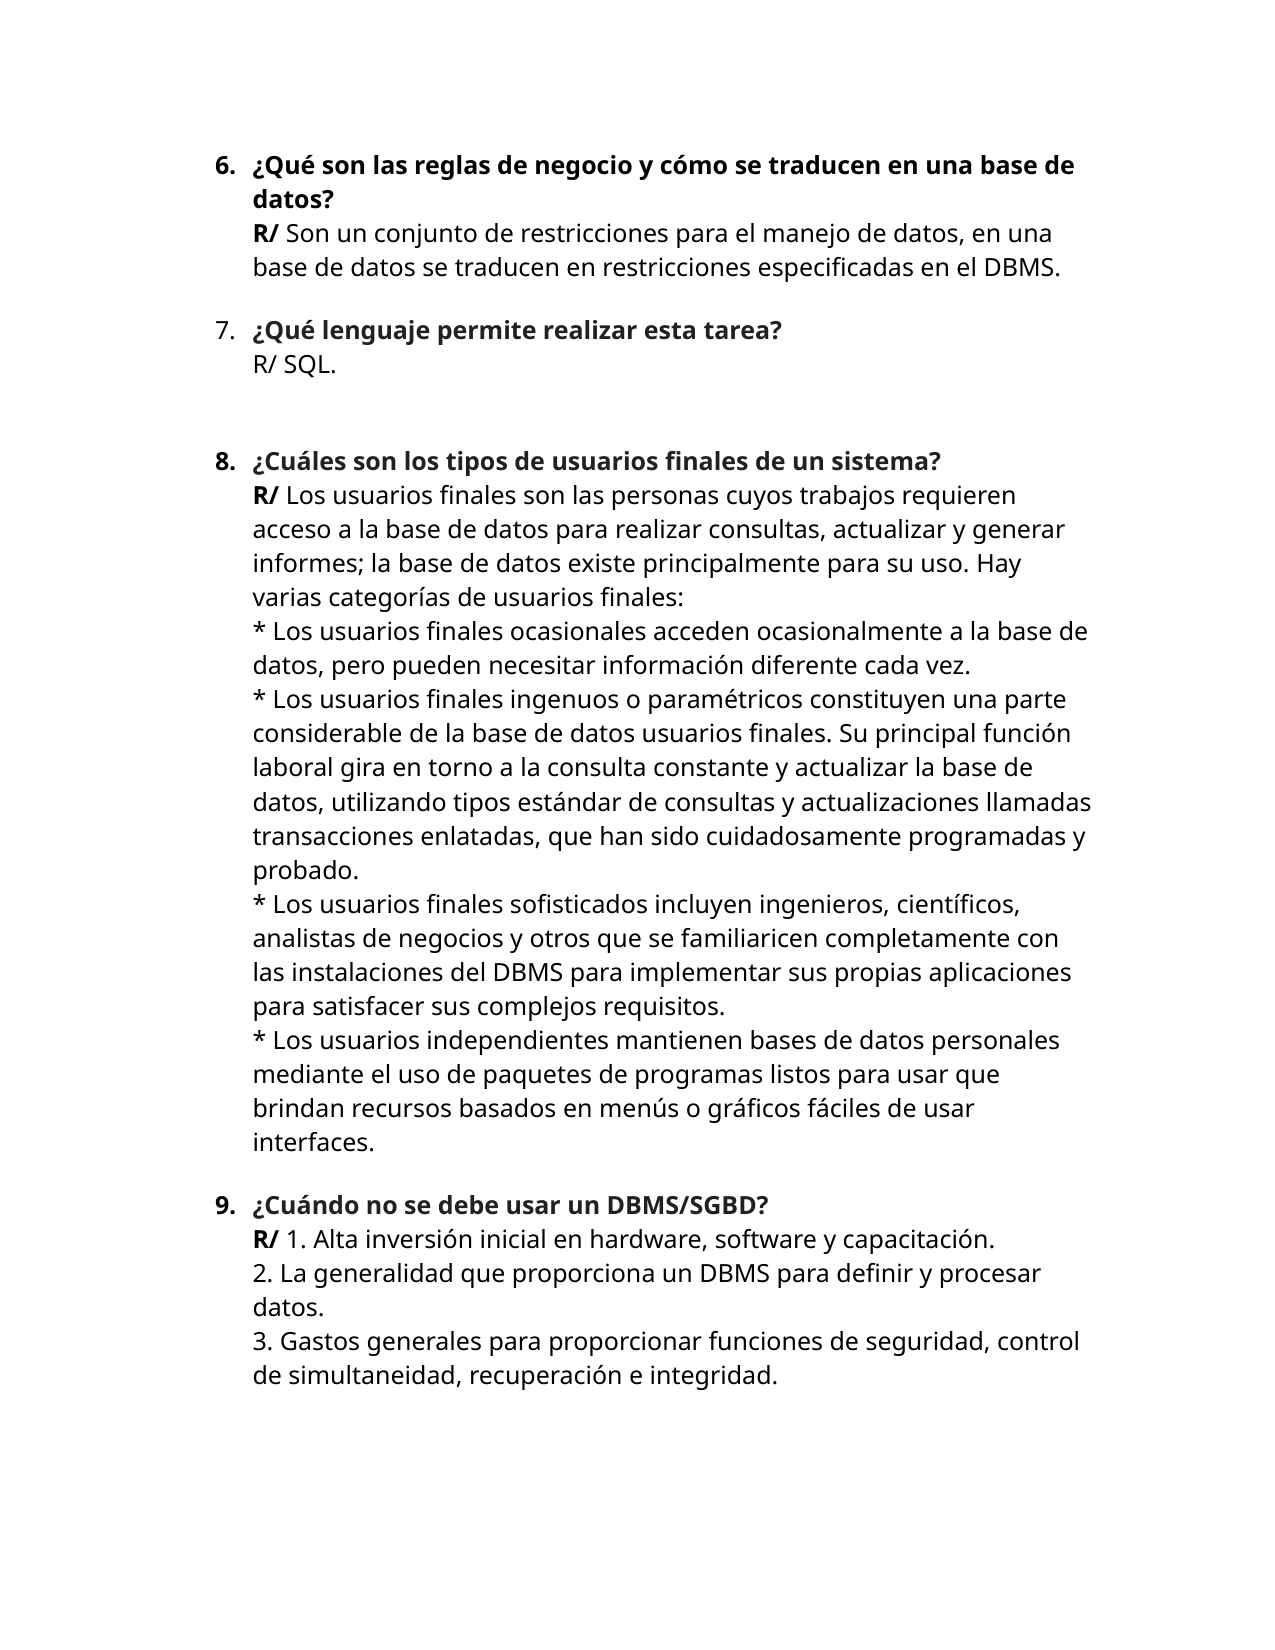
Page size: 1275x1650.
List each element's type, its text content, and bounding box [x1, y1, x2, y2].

list ¿Qué son las reglas de negocio y cómo se traducen en una base de datos? R/ Son un conjunto de restricciones para el manejo de datos, en una base de datos se traducen en restricciones especificadas en el DBMS. [215, 148, 1098, 313]
list ¿Cuáles son los tipos de usuarios finales de un sistema? R/ Los usuarios finales son las personas cuyos trabajos requieren acceso a la base de datos para realizar consultas, actualizar y generar informes; la base de datos existe principalmente para su uso. Hay varias categorías de usuarios finales: * Los usuarios finales ocasionales acceden ocasionalmente a la base de datos, pero pueden necesitar información diferente cada vez. * Los usuarios finales ingenuos o paramétricos constituyen una parte considerable de la base de datos usuarios finales. Su principal función laboral gira en torno a la consulta constante y actualizar la base de datos, utilizando tipos estándar de consultas y actualizaciones llamadas transacciones enlatadas, que han sido cuidadosamente programadas y probado. * Los usuarios finales sofisticados incluyen ingenieros, científicos, analistas de negocios y otros que se familiaricen completamente con las instalaciones del DBMS para implementar sus propias aplicaciones para satisfacer sus complejos requisitos. * Los usuarios independientes mantienen bases de datos personales mediante el uso de paquetes de programas listos para usar que brindan recursos basados ​​en menús o gráficos fáciles de usar interfaces. [215, 443, 1098, 1188]
list ¿Cuándo no se debe usar un DBMS/SGBD? R/ 1. Alta inversión inicial en hardware, software y capacitación. 2. La generalidad que proporciona un DBMS para definir y procesar datos. 3. Gastos generales para proporcionar funciones de seguridad, control de simultaneidad, recuperación e integridad. [215, 1188, 1098, 1421]
list ¿Qué lenguaje permite realizar esta tarea? R/ SQL. [215, 313, 1098, 443]
